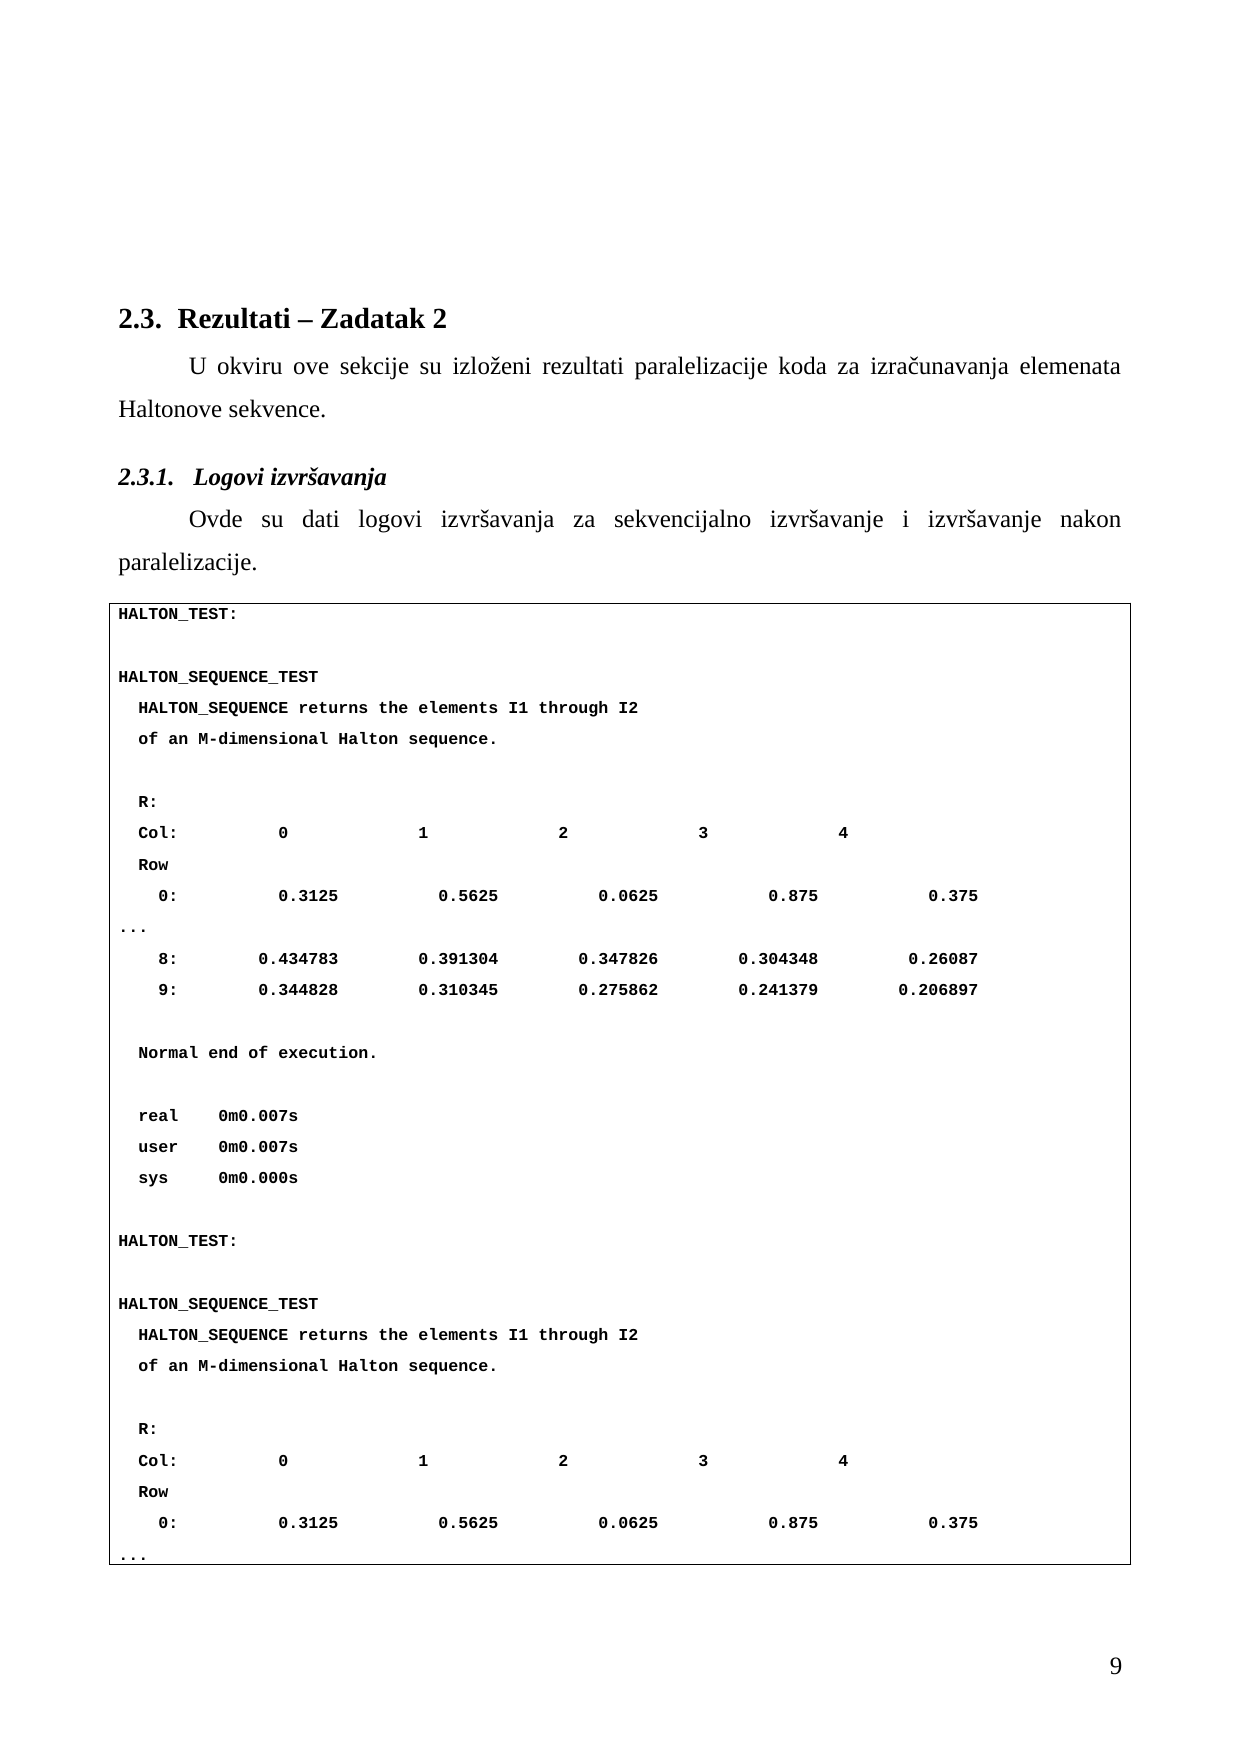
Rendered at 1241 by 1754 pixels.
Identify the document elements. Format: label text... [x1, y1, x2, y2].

text HALTON_SEQUENCE_TEST [110, 1292, 1130, 1314]
text HALTON_SEQUENCE returns the elements I1 through I2 [110, 696, 1130, 718]
text ... [110, 1543, 1130, 1564]
text U okviru ove sekcije su izloženi rezultati paralelizacije koda za izračunavanja elemenata Haltonove sekvence. [118, 351, 1122, 423]
text HALTON_SEQUENCE_TEST [110, 665, 1130, 687]
text R: [110, 1418, 1130, 1439]
text Row [110, 853, 1130, 875]
text 0: 0.3125 0.5625 0.0625 0.875 0.375 [110, 884, 1130, 907]
text Col: 0 1 2 3 4 [110, 822, 1130, 844]
text of an M-dimensional Halton sequence. [110, 728, 1130, 750]
text Col: 0 1 2 3 4 [110, 1449, 1130, 1471]
text of an M-dimensional Halton sequence. [110, 1355, 1130, 1377]
text Rezultati – Zadatak 2 [118, 301, 1122, 334]
text 8: 0.434783 0.391304 0.347826 0.304348 0.26087 [110, 947, 1130, 969]
text ... [110, 916, 1130, 938]
text Row [110, 1480, 1130, 1502]
text real 0m0.007s [110, 1104, 1130, 1126]
text Ovde su dati logovi izvršavanja za sekvencijalno izvršavanje i izvršavanje nakon paralelizacije. [118, 504, 1122, 576]
text 9: 0.344828 0.310345 0.275862 0.241379 0.206897 [110, 979, 1130, 1001]
text HALTON_TEST: [110, 1229, 1130, 1251]
text sys 0m0.000s [110, 1167, 1130, 1189]
text R: [110, 791, 1130, 812]
text Normal end of execution. [110, 1041, 1130, 1063]
text 0: 0.3125 0.5625 0.0625 0.875 0.375 [110, 1512, 1130, 1534]
text HALTON_TEST: [110, 604, 1130, 624]
text HALTON_SEQUENCE returns the elements I1 through I2 [110, 1323, 1130, 1346]
text user 0m0.007s [110, 1135, 1130, 1157]
text Logovi izvršavanja [118, 462, 1122, 491]
